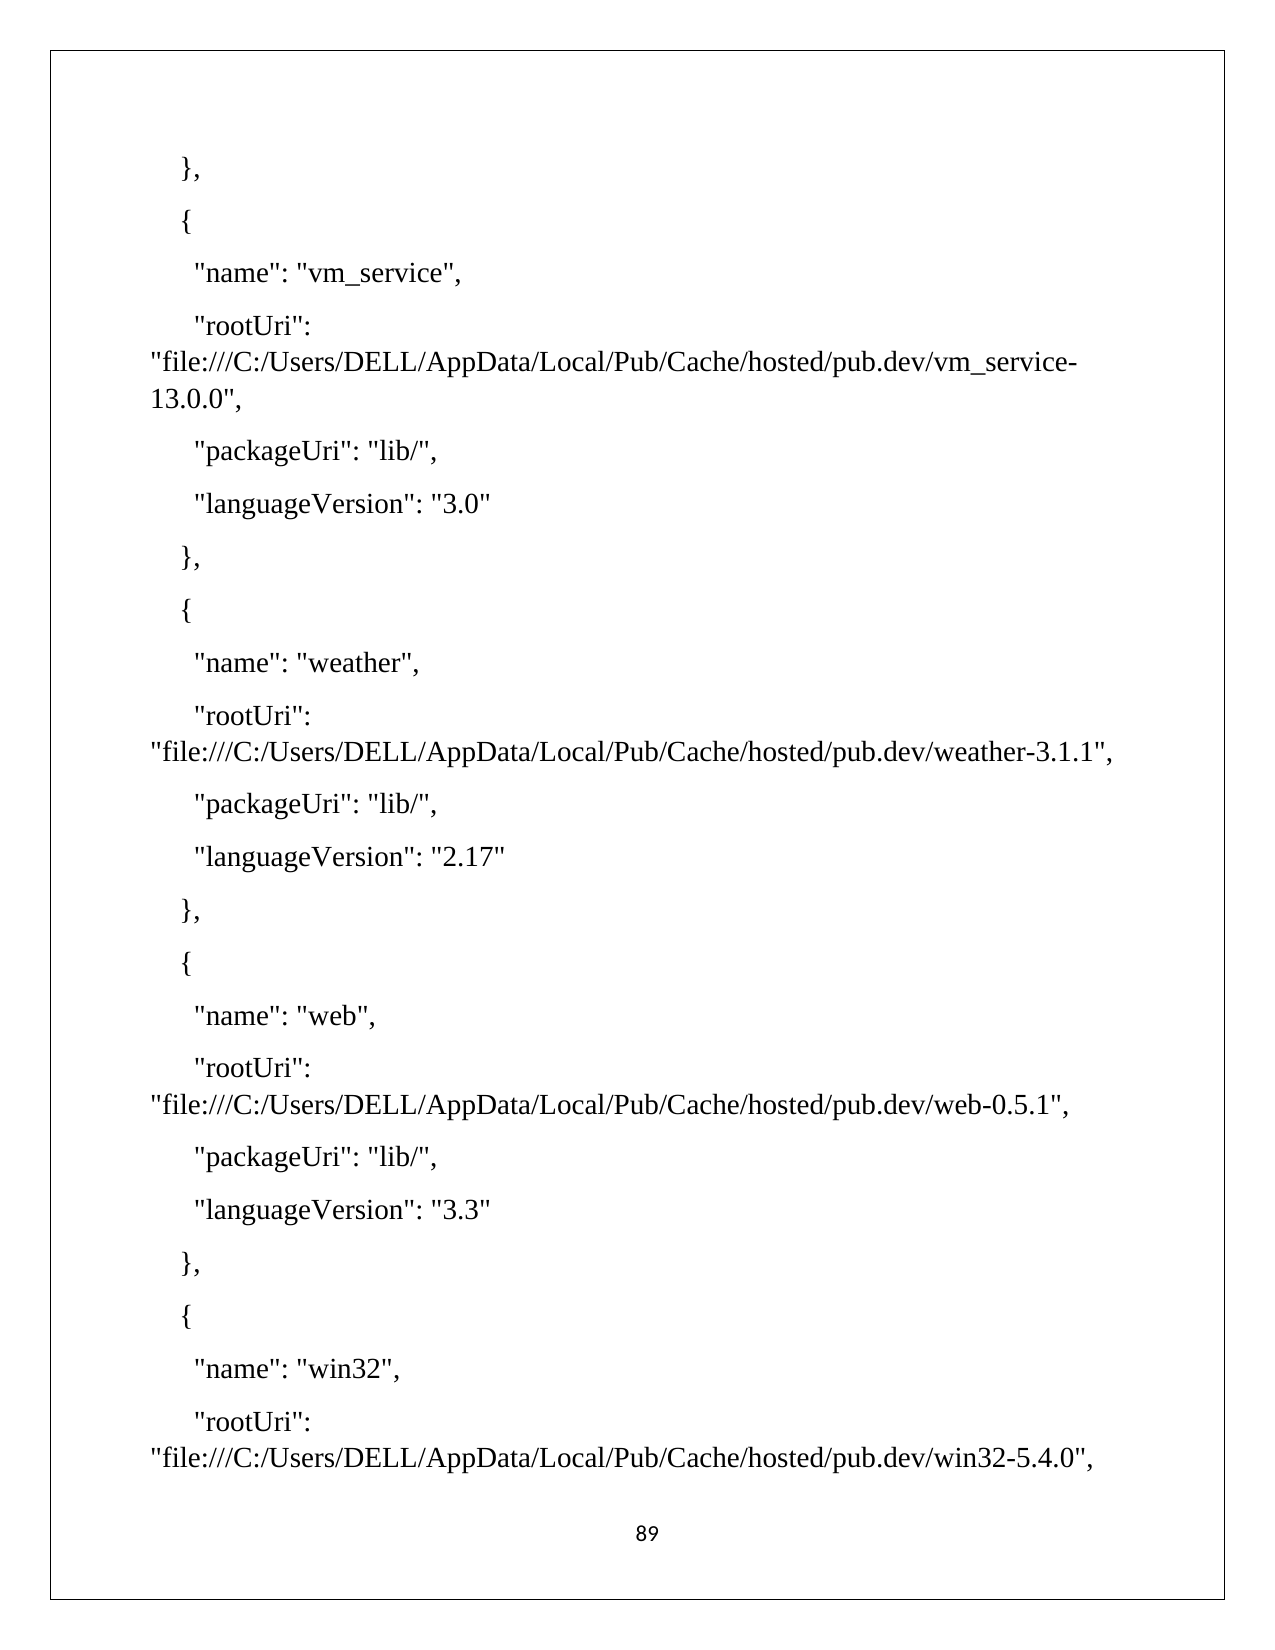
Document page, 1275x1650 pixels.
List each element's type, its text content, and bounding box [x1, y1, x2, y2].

text "rootUri": "file:///C:/Users/DELL/AppData/Local/Pub/Cache/hosted/pub.dev/weather-3.1.1", [150, 698, 1144, 767]
text "packageUri": "lib/", [150, 1139, 1144, 1173]
text "languageVersion": "3.0" [150, 486, 1144, 520]
text }, [150, 539, 1144, 573]
text "packageUri": "lib/", [150, 433, 1144, 467]
text "rootUri": "file:///C:/Users/DELL/AppData/Local/Pub/Cache/hosted/pub.dev/vm_service-13.0.0", [150, 308, 1144, 414]
text { [150, 203, 1144, 236]
text "rootUri": "file:///C:/Users/DELL/AppData/Local/Pub/Cache/hosted/pub.dev/win32-5.4.0", [150, 1404, 1144, 1473]
text "name": "win32", [150, 1351, 1144, 1384]
text "name": "weather", [150, 645, 1144, 678]
text "name": "web", [150, 998, 1144, 1031]
text }, [150, 892, 1144, 926]
text "rootUri": "file:///C:/Users/DELL/AppData/Local/Pub/Cache/hosted/pub.dev/web-0.5.1", [150, 1051, 1144, 1120]
text }, [150, 1245, 1144, 1279]
text { [150, 592, 1144, 626]
text "packageUri": "lib/", [150, 787, 1144, 820]
text { [150, 945, 1144, 978]
text "languageVersion": "2.17" [150, 839, 1144, 873]
text "name": "vm_service", [150, 256, 1144, 289]
text { [150, 1298, 1144, 1332]
text }, [150, 150, 1144, 183]
text "languageVersion": "3.3" [150, 1192, 1144, 1226]
